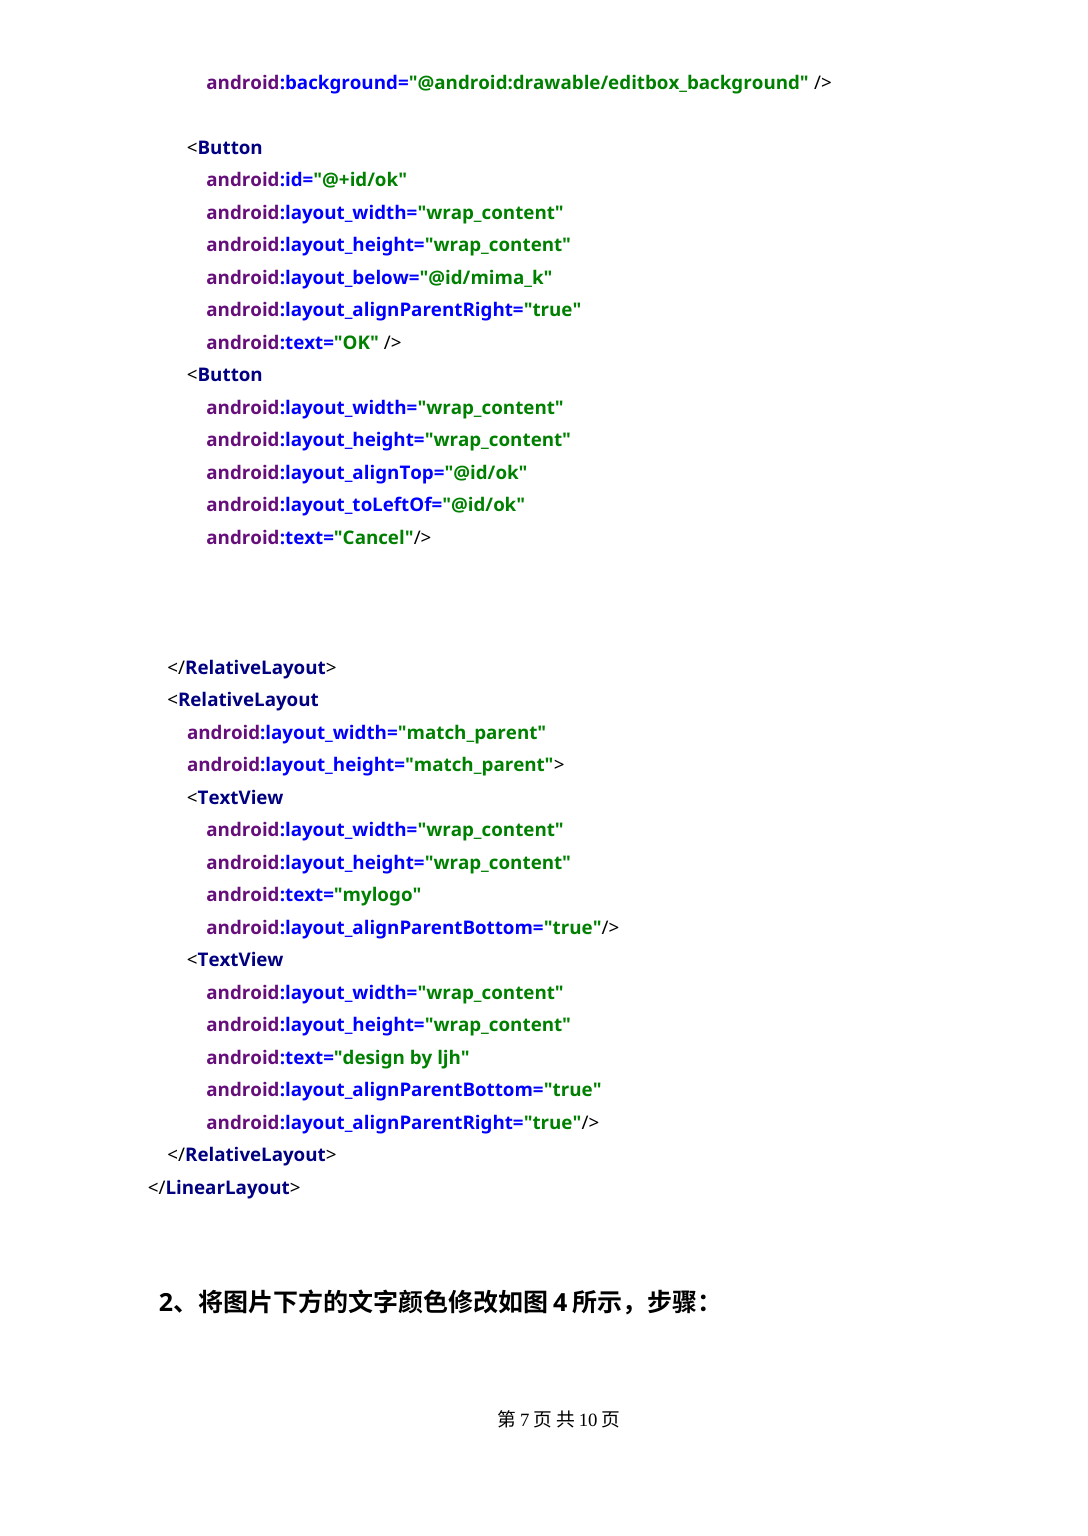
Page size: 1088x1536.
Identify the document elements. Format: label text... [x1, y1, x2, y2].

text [148, 66, 969, 1203]
text 将图片下方的文字颜色修改如图4所示，步骤： [159, 1268, 969, 1333]
